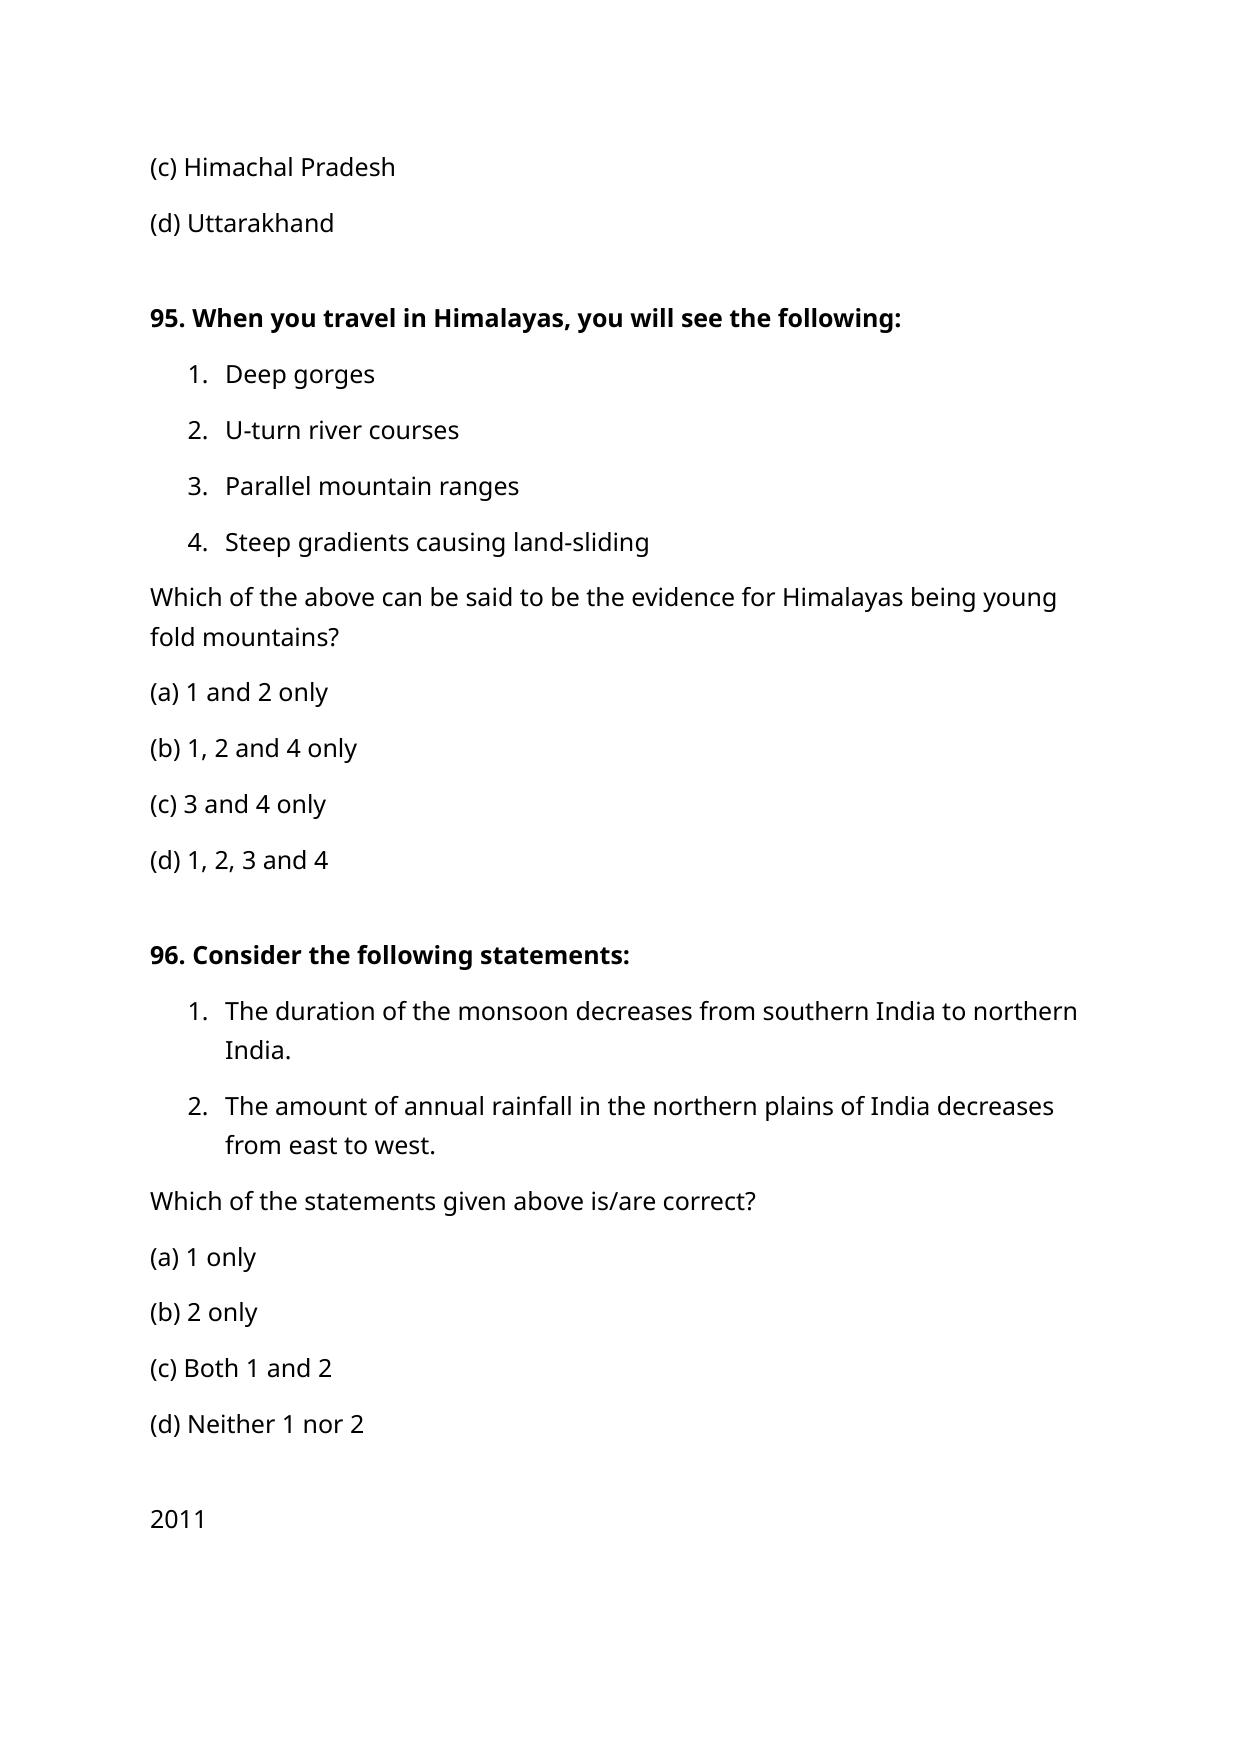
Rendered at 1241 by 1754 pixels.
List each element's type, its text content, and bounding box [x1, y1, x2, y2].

text (c) Himachal Pradesh [150, 150, 1090, 184]
text (b) 1, 2 and 4 only [150, 731, 1090, 765]
list Deep gorges [187, 357, 1090, 391]
text (b) 2 only [150, 1295, 1090, 1329]
text 96. Consider the following statements: [150, 898, 1090, 972]
list Parallel mountain ranges [187, 468, 1090, 502]
text 95. When you travel in Himalayas, you will see the following: [150, 262, 1090, 335]
text (d) 1, 2, 3 and 4 [150, 842, 1090, 877]
text 2011 [150, 1462, 1090, 1536]
text (c) Both 1 and 2 [150, 1351, 1090, 1385]
text (c) 3 and 4 only [150, 787, 1090, 821]
text Which of the statements given above is/are correct? [150, 1183, 1090, 1217]
list U-turn river courses [187, 412, 1090, 447]
text (a) 1 only [150, 1239, 1090, 1273]
list Steep gradients causing land-sliding [187, 524, 1090, 558]
list The duration of the monsoon decreases from southern India to northern India. [187, 993, 1090, 1067]
text (d) Uttarakhand [150, 206, 1090, 240]
text (d) Neither 1 nor 2 [150, 1407, 1090, 1441]
text Which of the above can be said to be the evidence for Himalayas being young fold mountains? [150, 580, 1090, 653]
list The amount of annual rainfall in the northern plains of India decreases from east to west. [187, 1088, 1090, 1162]
text (a) 1 and 2 only [150, 675, 1090, 709]
